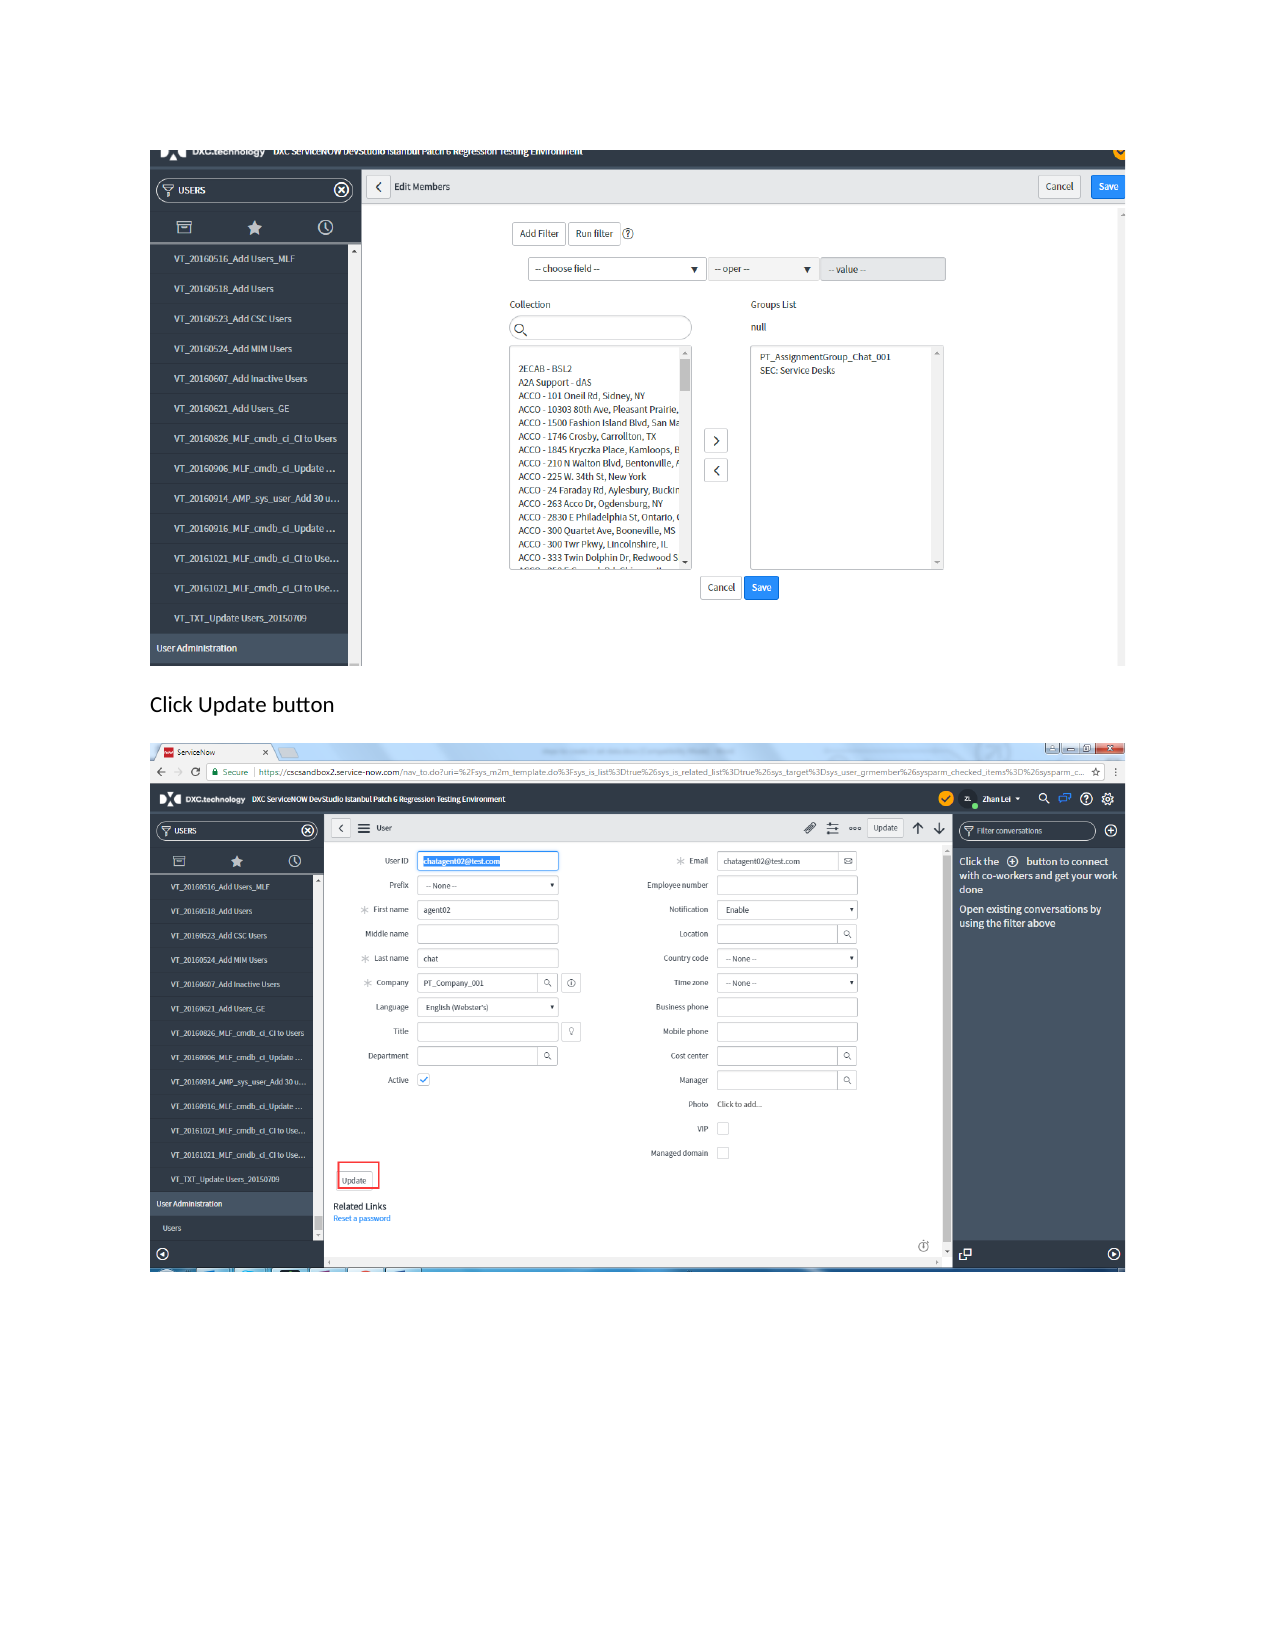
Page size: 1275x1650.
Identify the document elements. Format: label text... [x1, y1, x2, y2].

text Click Update button [150, 690, 1125, 718]
picture [150, 743, 1125, 1272]
picture [150, 150, 1125, 666]
